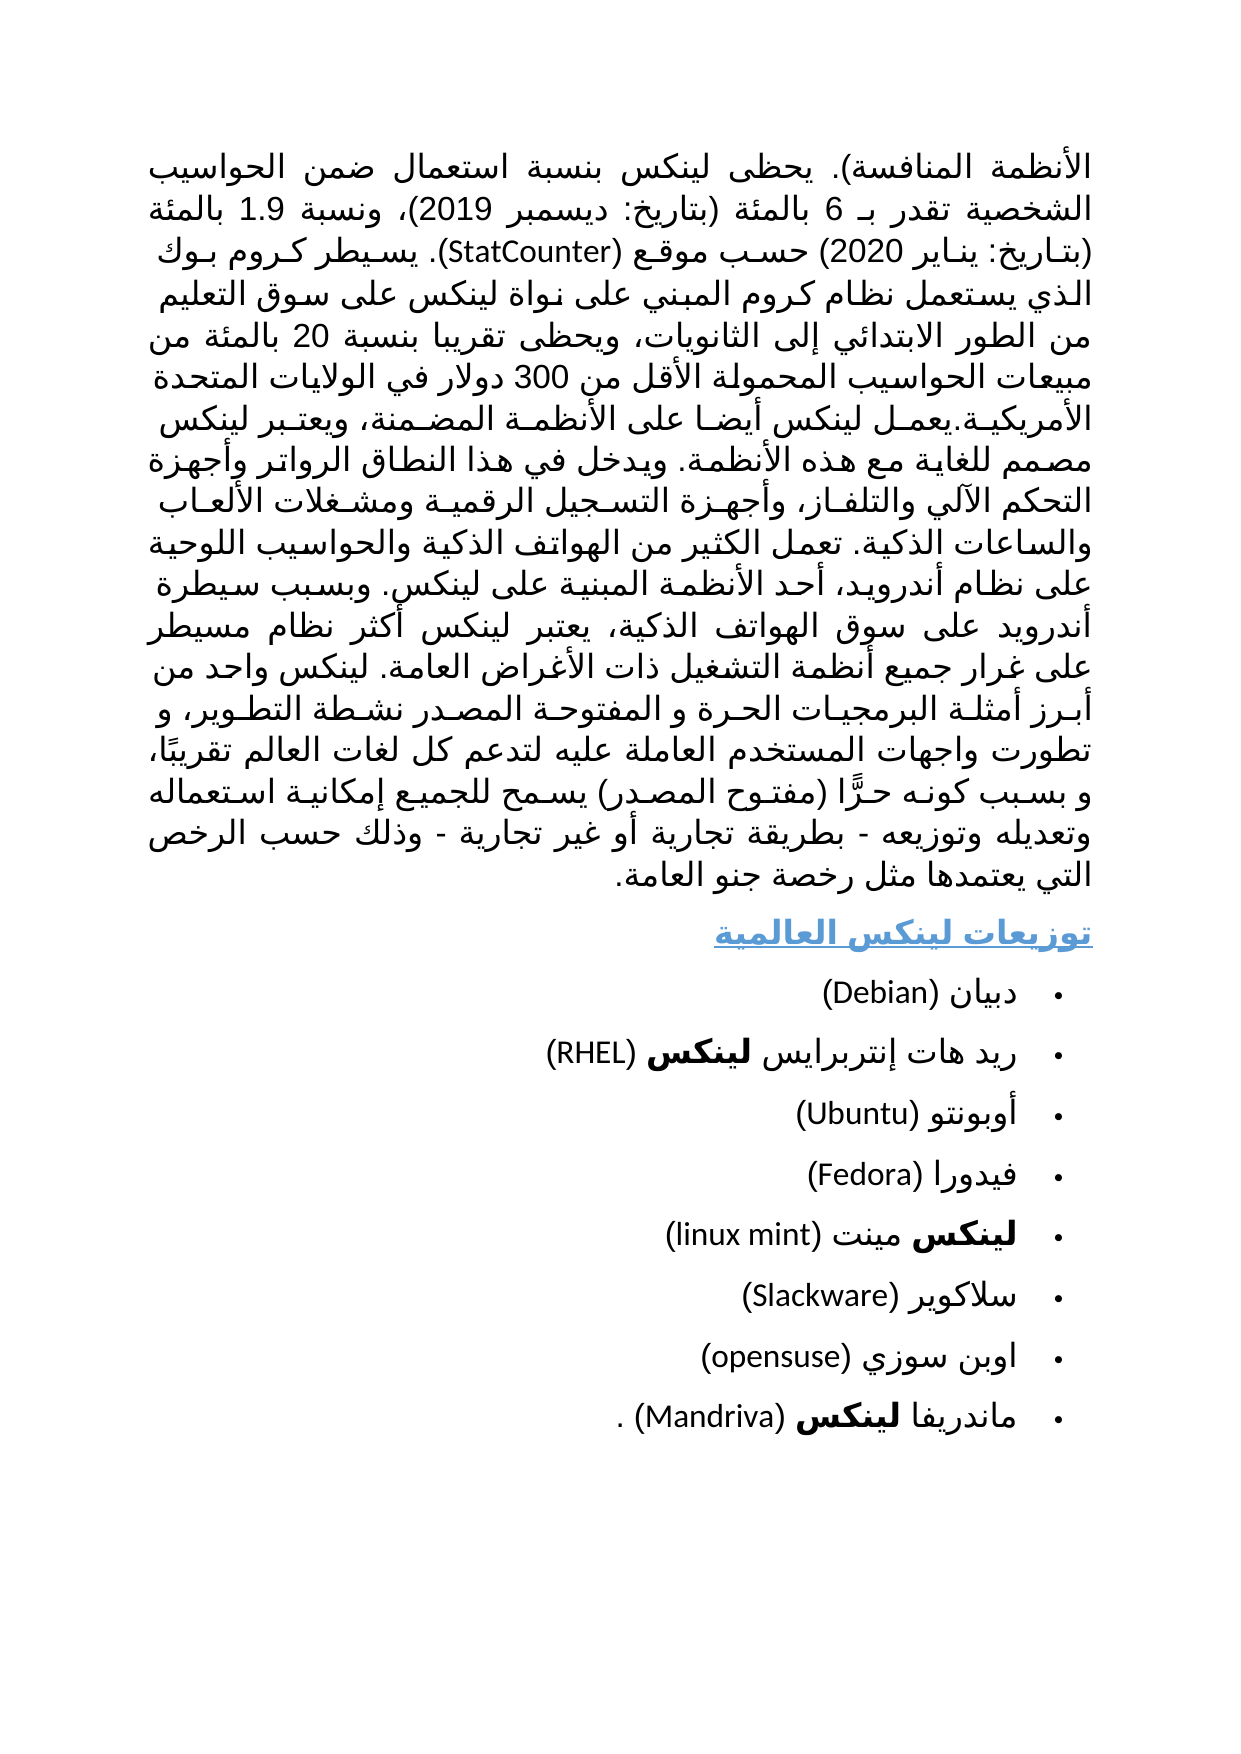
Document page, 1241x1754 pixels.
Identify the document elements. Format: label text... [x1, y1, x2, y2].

list أوبونتو (Ubuntu) [148, 1092, 1055, 1133]
text توزيعات لينكس العالمية [148, 913, 1093, 951]
list دبيان (Debian) [148, 971, 1055, 1012]
list اوبن سوزي (opensuse) [148, 1335, 1055, 1375]
list سلاكوير (Slackware) [148, 1274, 1055, 1315]
list لينكس مينت (linux mint) [148, 1213, 1055, 1254]
list فيدورا (Fedora) [148, 1153, 1055, 1193]
list ريد هات إنتربرايس لينكس (RHEL) [148, 1032, 1055, 1072]
list ماندريفا لينكس (Mandriva) . [148, 1395, 1055, 1436]
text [148, 148, 1093, 893]
